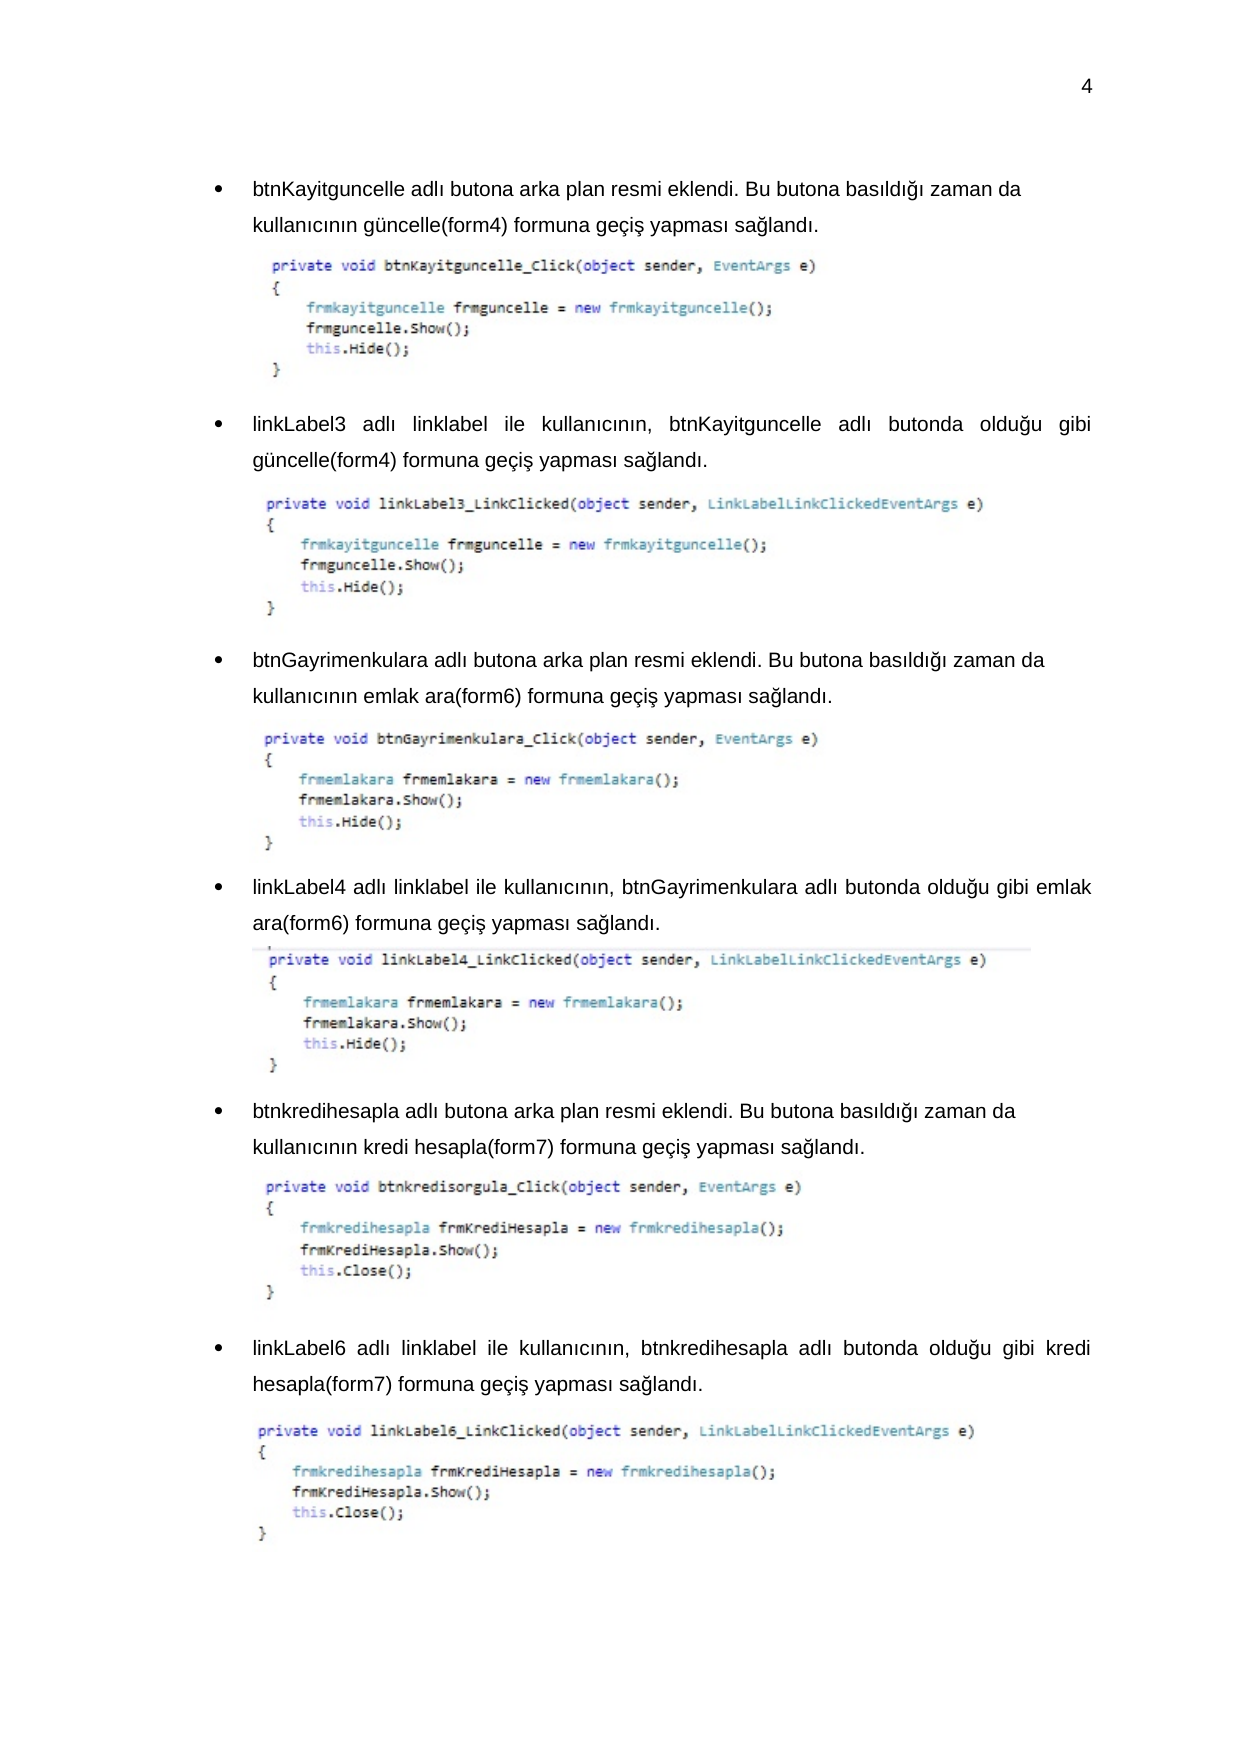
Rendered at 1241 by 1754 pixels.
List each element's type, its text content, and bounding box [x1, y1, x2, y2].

list linkLabel6 adlı linklabel ile kullanıcının, btnkredihesapla adlı butonda olduğu gibi kredi hesapla(form7) formuna geçiş yapması sağlandı. [215, 1336, 1092, 1396]
picture [252, 1170, 837, 1325]
list linkLabel3 adlı linklabel ile kullanıcının, btnKayitguncelle adlı butonda olduğu gibi güncelle(form4) formuna geçiş yapması sağlandı. [215, 412, 1092, 472]
list linkLabel4 adlı linklabel ile kullanıcının, btnGayrimenkulara adlı butonda olduğu gibi emlak ara(form6) formuna geçiş yapması sağlandı. [215, 875, 1092, 935]
picture [237, 484, 1028, 636]
picture [252, 946, 1031, 1087]
picture [249, 719, 852, 863]
picture [252, 1408, 999, 1552]
picture [252, 249, 846, 396]
list btnGayrimenkulara adlı butona arka plan resmi eklendi. Bu butona basıldığı zaman da kullanıcının emlak ara(form6) formuna geçiş yapması sağlandı. [215, 648, 1092, 708]
